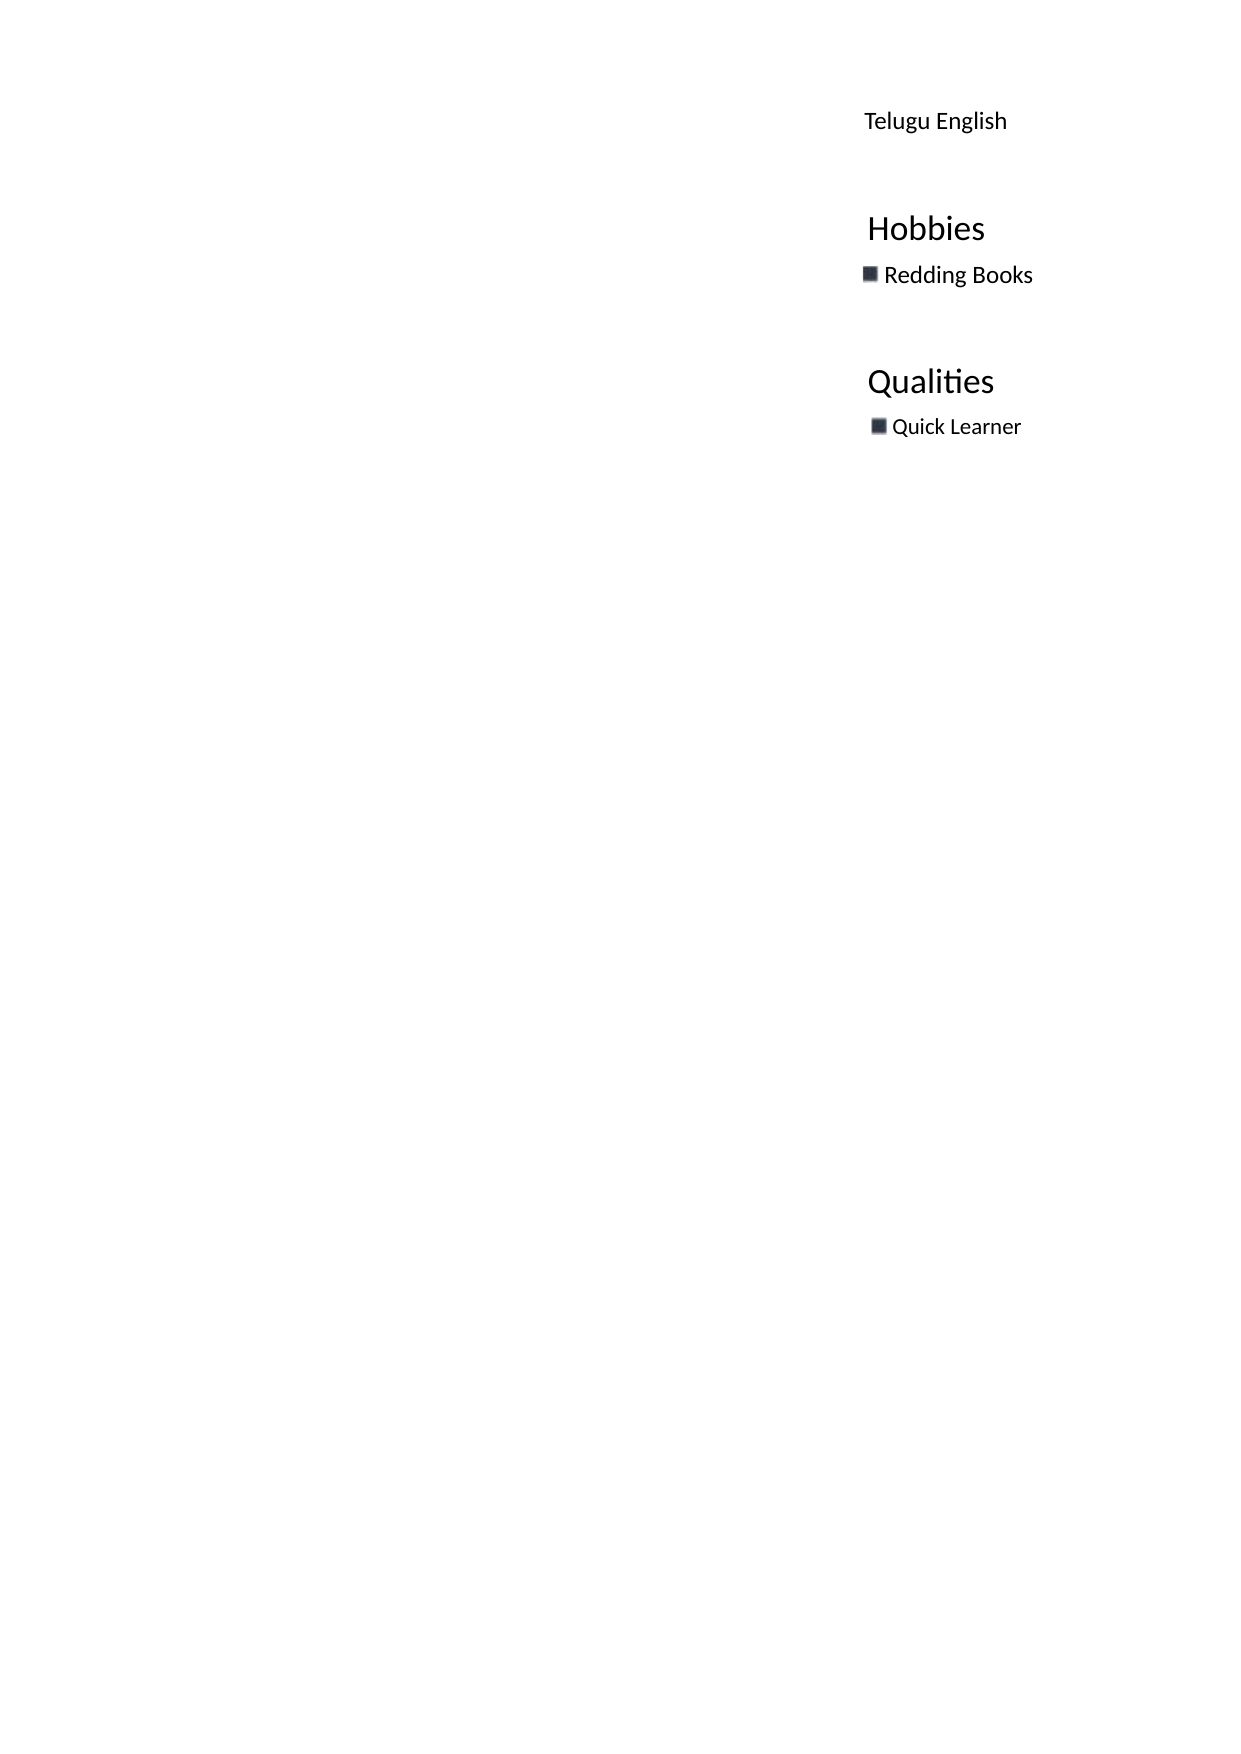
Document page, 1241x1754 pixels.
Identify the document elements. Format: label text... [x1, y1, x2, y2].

subtitle Qualities [867, 359, 1090, 403]
text Quick Learner [150, 412, 1022, 440]
picture [862, 266, 879, 283]
text Telugu English [150, 105, 1007, 136]
text Redding Books [150, 259, 1033, 289]
subtitle Hobbies [867, 206, 1090, 249]
picture [871, 417, 888, 435]
